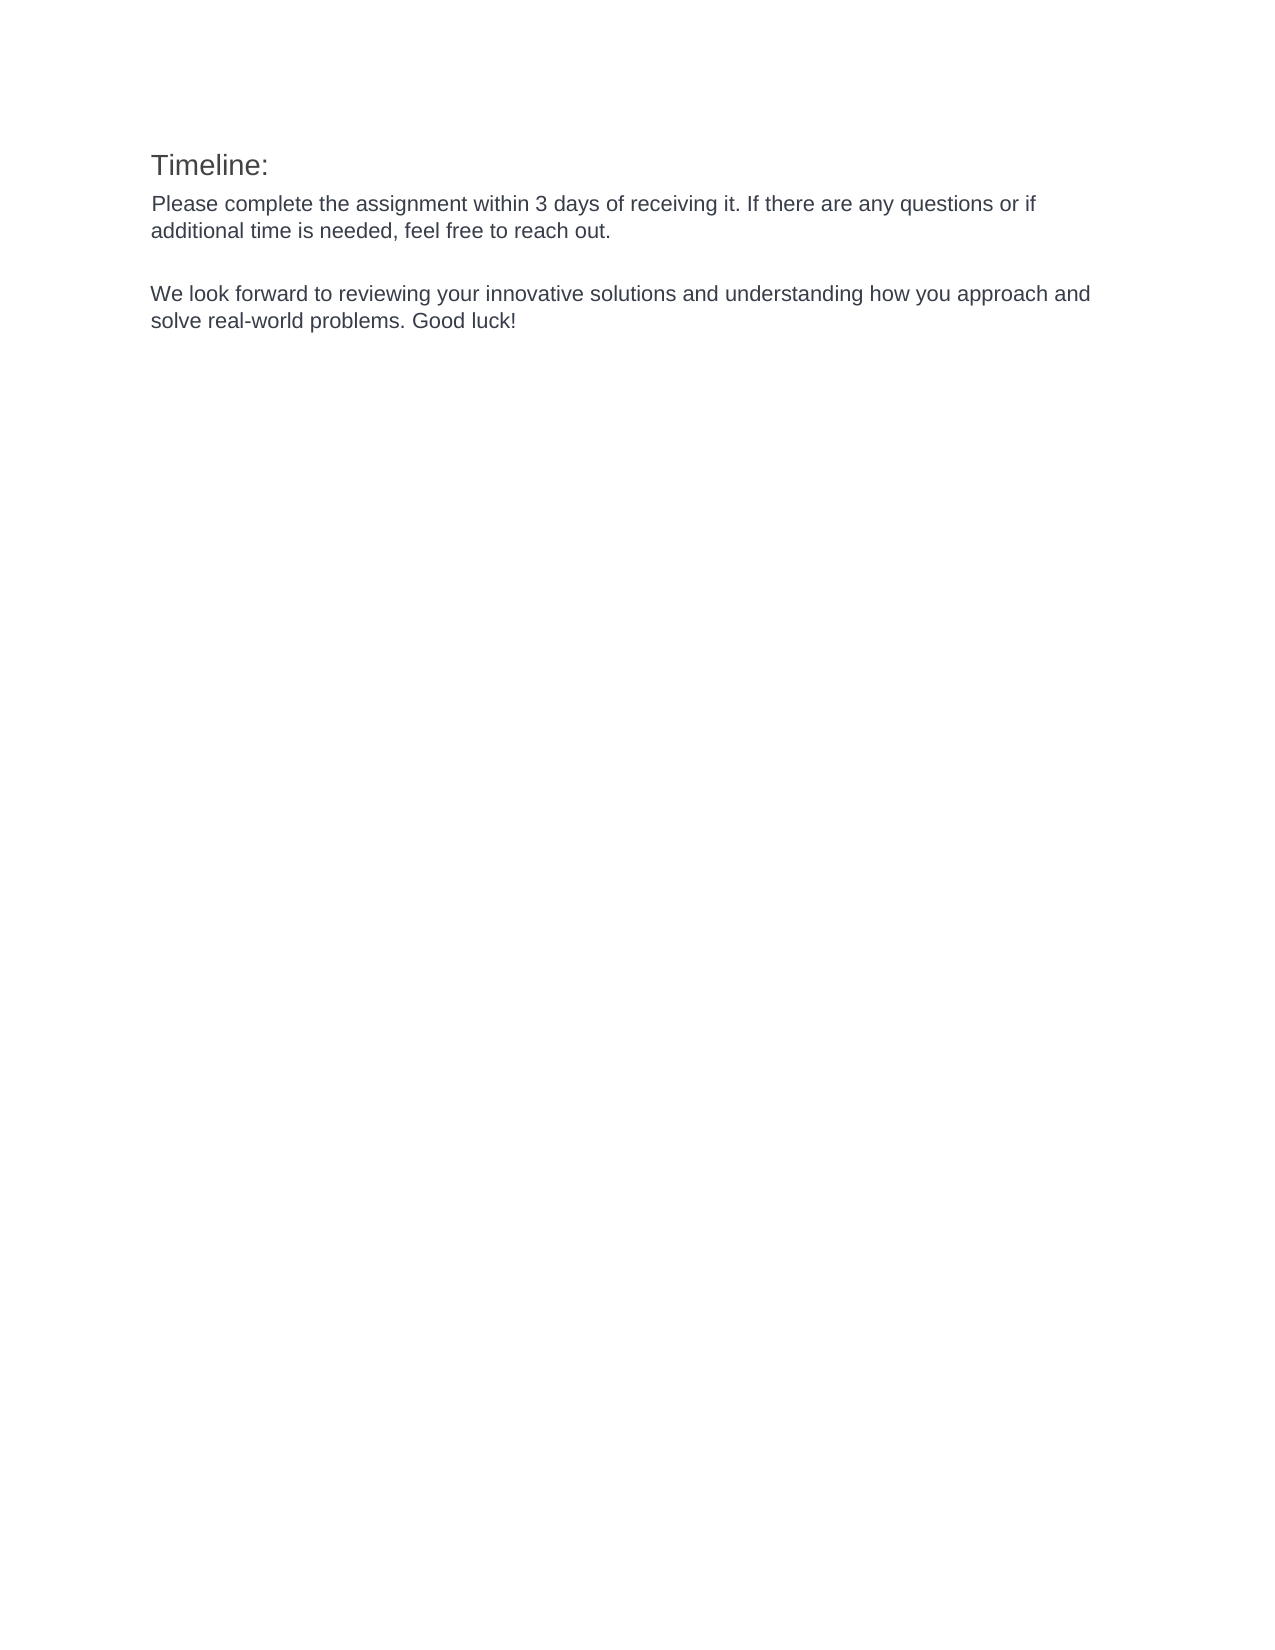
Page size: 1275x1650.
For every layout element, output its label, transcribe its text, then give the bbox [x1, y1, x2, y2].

text Please complete the assignment within 3 days of receiving it. If there are any questions or if additional time is needed, feel free to reach out. [151, 216, 1037, 244]
text We look forward to reviewing your innovative solutions and understanding how you approach and solve real-world problems. Good luck! [150, 281, 1095, 333]
text Timeline: [151, 148, 1126, 182]
